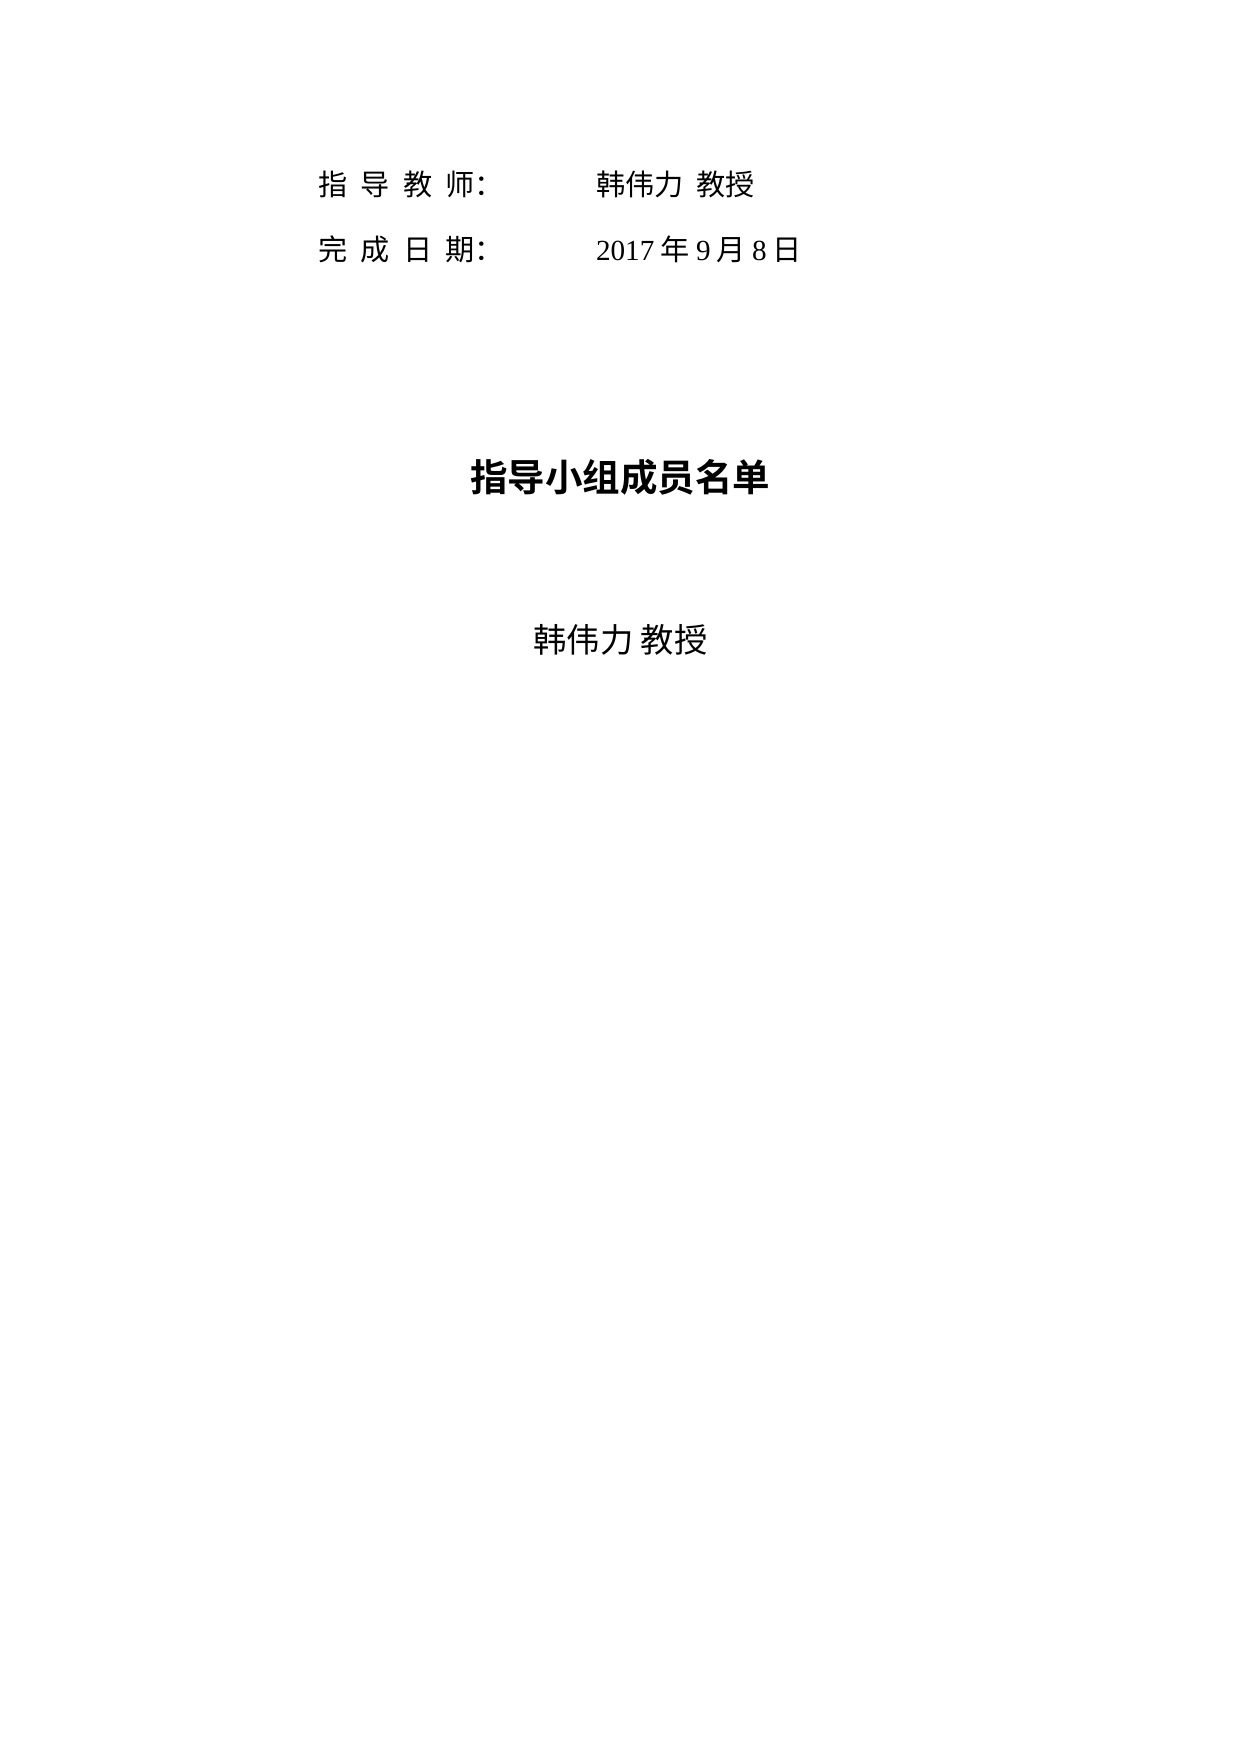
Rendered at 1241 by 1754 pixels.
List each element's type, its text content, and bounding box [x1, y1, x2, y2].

text 指导小组成员名单 [187, 442, 1053, 507]
text 完 成 日 期： 2017年 9月 8日 [187, 215, 1053, 280]
text 韩伟力 教授 [187, 605, 1053, 670]
text 指 导 教 师： 韩伟力 教授 [187, 150, 1053, 215]
